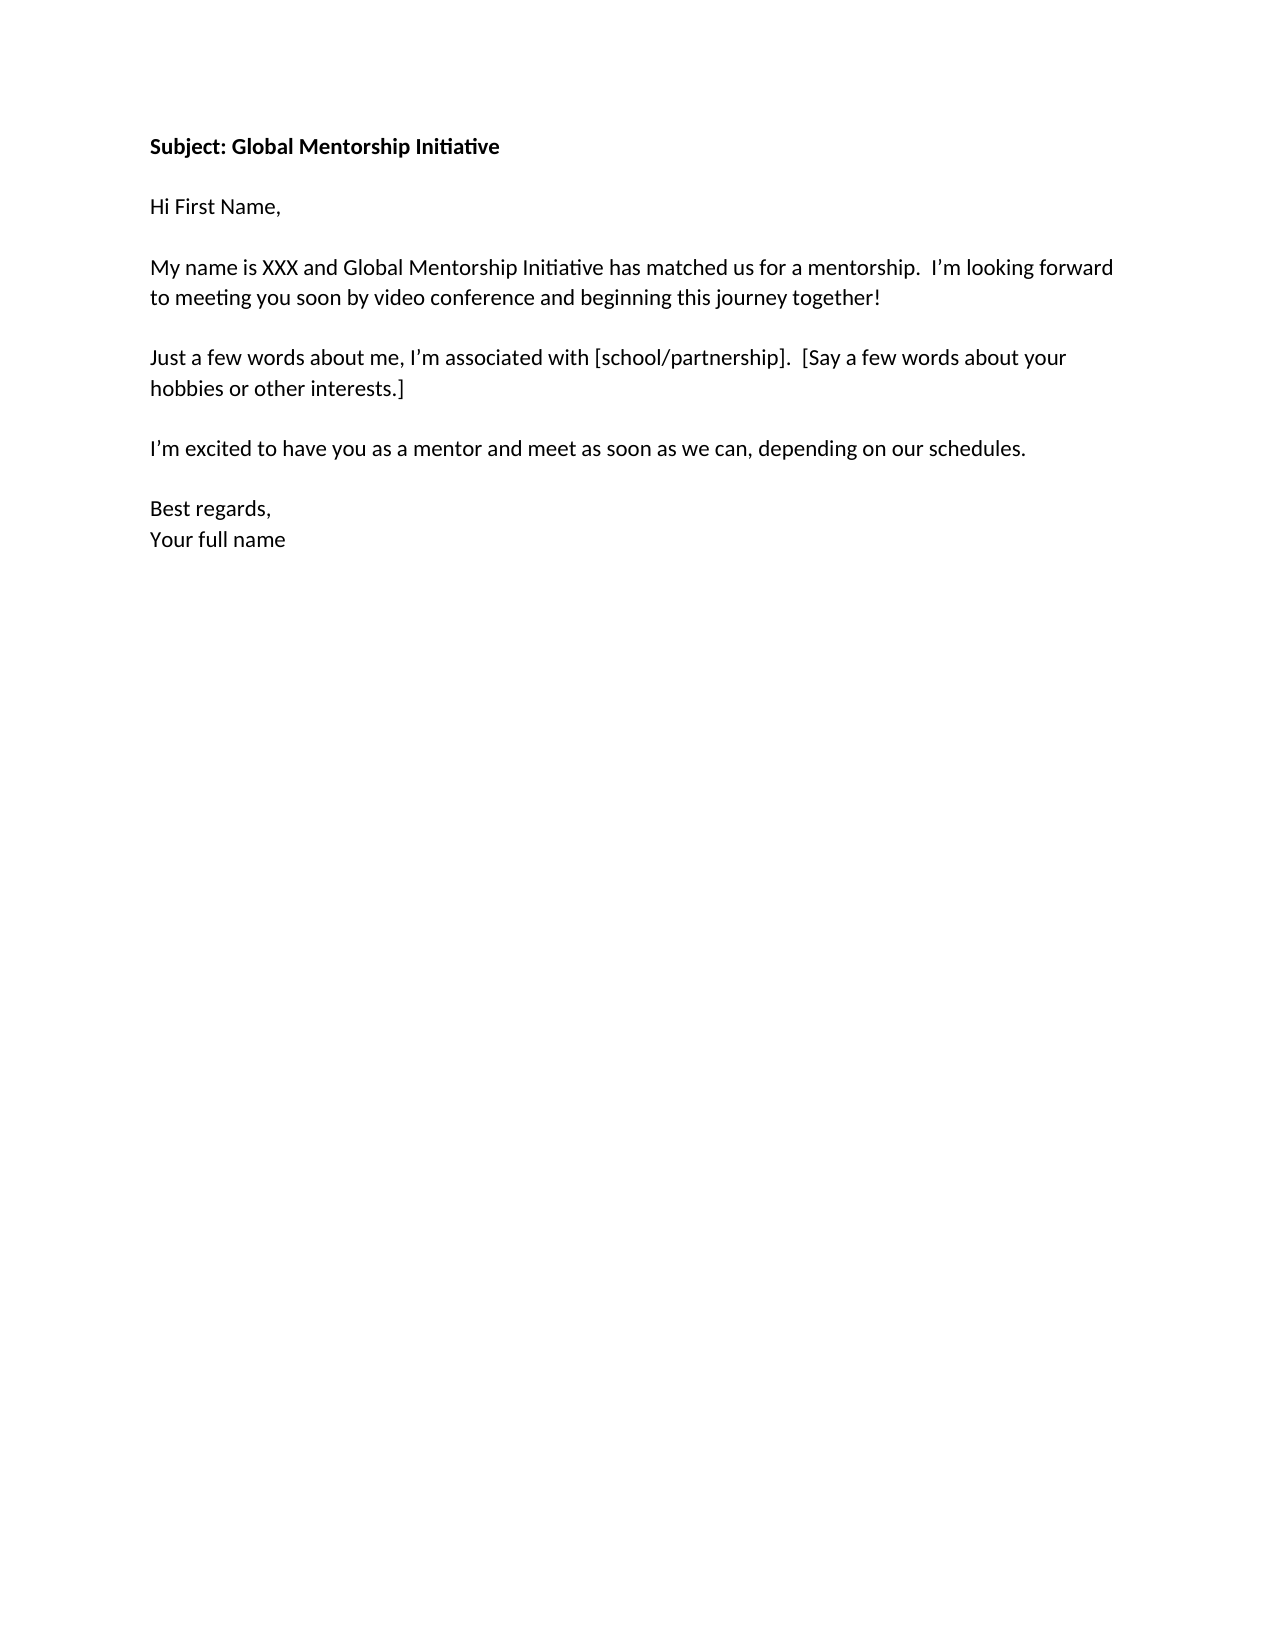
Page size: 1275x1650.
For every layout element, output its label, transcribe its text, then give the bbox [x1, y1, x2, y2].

text Hi First Name, [150, 192, 1125, 220]
text I’m excited to have you as a mentor and meet as soon as we can, depending on our schedules. [150, 434, 1125, 462]
text Best regards, [150, 494, 1125, 522]
text Just a few words about me, I’m associated with [school/partnership]. [Say a few words about your hobbies or other interests.] [150, 343, 1125, 402]
text Subject: Global Mentorship Initiative [150, 132, 1125, 160]
text Your full name [150, 525, 1125, 553]
text My name is XXX and Global Mentorship Initiative has matched us for a mentorship. I’m looking forward to meeting you soon by video conference and beginning this journey together! [150, 253, 1125, 311]
